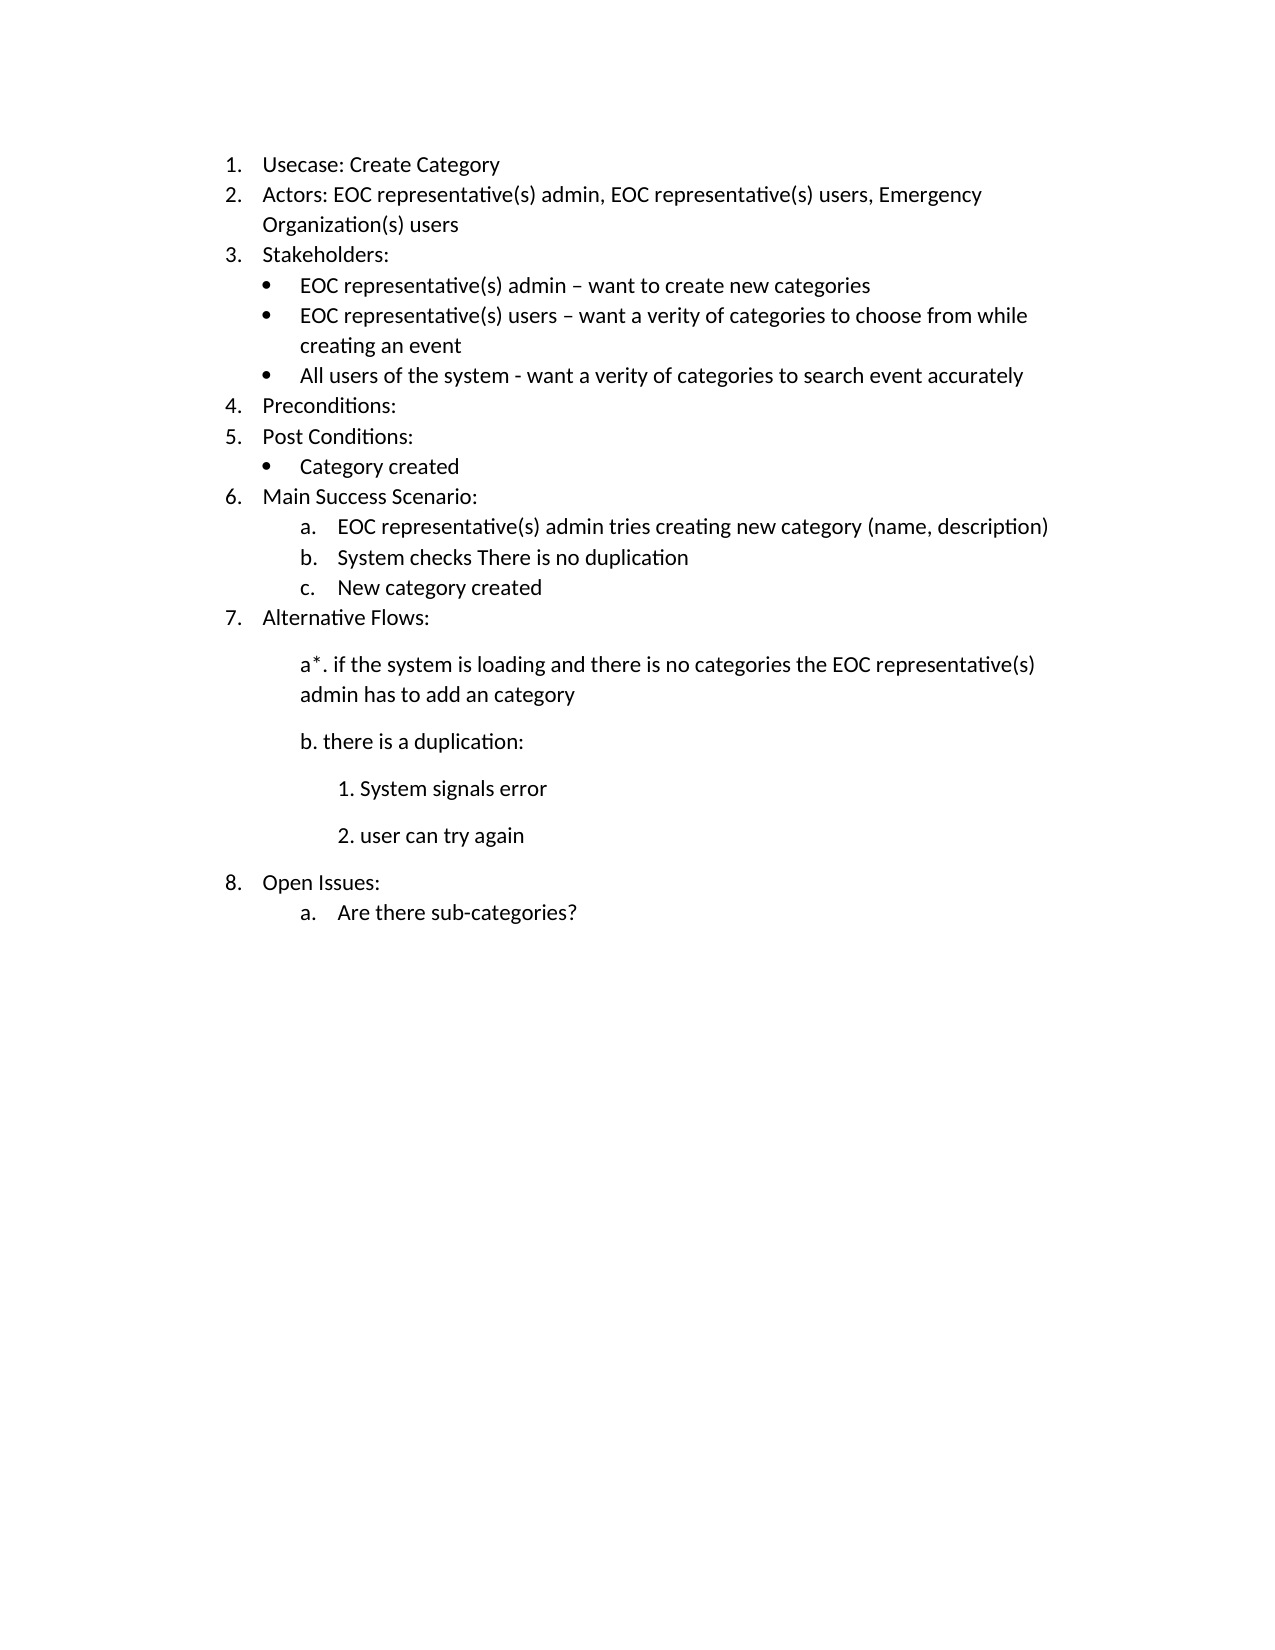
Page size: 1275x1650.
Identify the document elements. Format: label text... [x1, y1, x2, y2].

list Preconditions: [225, 392, 1087, 420]
list System checks There is no duplication [300, 543, 1087, 571]
list Alternative Flows: [225, 603, 1087, 631]
list New category created [300, 573, 1087, 601]
text 2. user can try again [337, 821, 1087, 849]
list Usecase: Create Category [225, 150, 1087, 178]
list EOC representative(s) admin tries creating new category (name, description) [300, 512, 1087, 541]
list EOC representative(s) admin – want to create new categories [262, 271, 1087, 299]
list Main Success Scenario: [225, 482, 1087, 510]
text b. there is a duplication: [300, 727, 1087, 755]
list Actors: EOC representative(s) admin, EOC representative(s) users, Emergency Organization(s) users [225, 180, 1087, 238]
list Open Issues: [225, 868, 1087, 896]
text a*. if the system is loading and there is no categories the EOC representative(s) admin has to add an category [300, 650, 1087, 708]
text 1. System signals error [337, 774, 1087, 802]
list Are there sub-categories? [300, 898, 1087, 926]
list All users of the system - want a verity of categories to search event accurately [262, 361, 1087, 389]
list Category created [262, 452, 1087, 480]
list Stakeholders: [225, 241, 1087, 269]
list EOC representative(s) users – want a verity of categories to choose from while creating an event [262, 301, 1087, 359]
list Post Conditions: [225, 422, 1087, 450]
